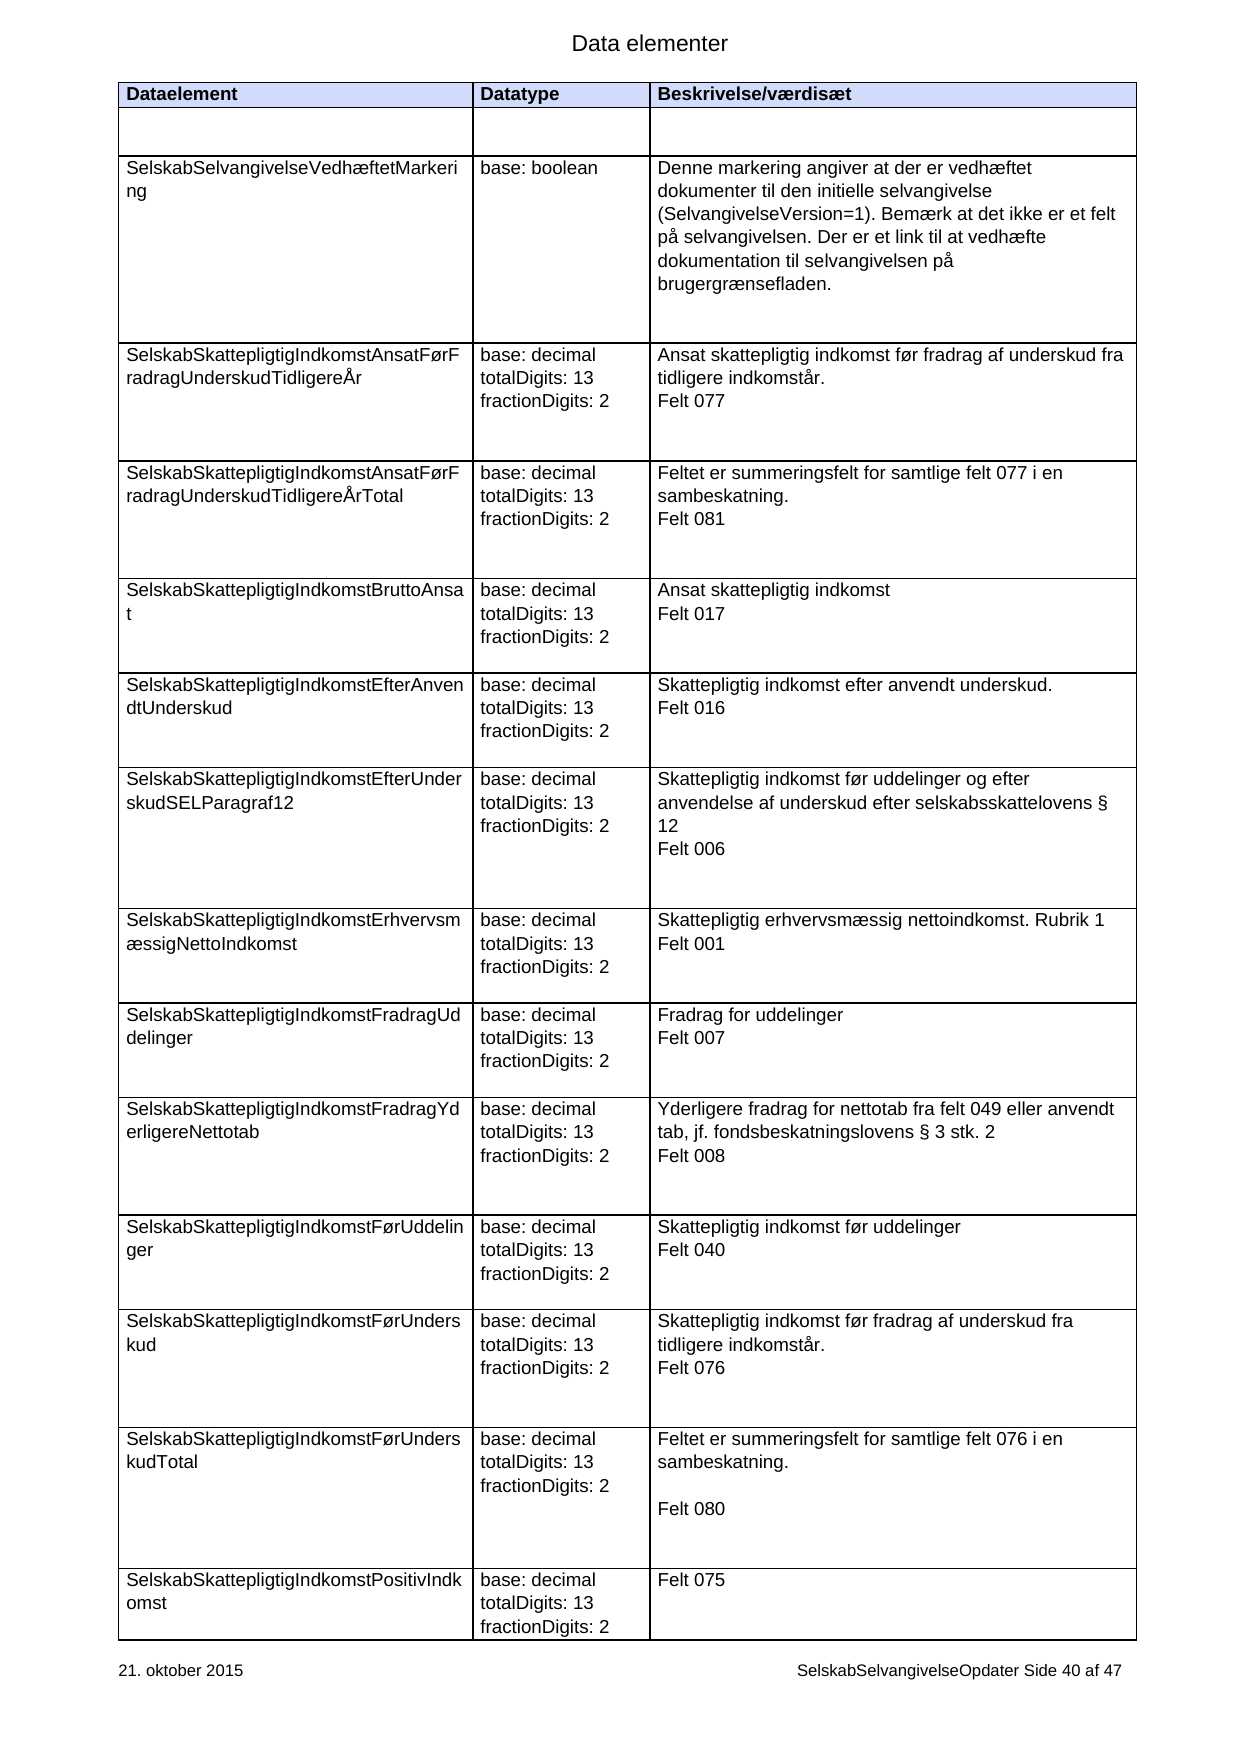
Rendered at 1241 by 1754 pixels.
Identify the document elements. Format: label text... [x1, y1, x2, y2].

table_cell SelskabSkattepligtigIndkomstEfterUnderskudSELParagraf12 [119, 768, 472, 908]
table_cell SelskabSelvangivelseVedhæftetMarkering [119, 157, 472, 342]
table_cell base: decimal totalDigits: 13 fractionDigits: 2 [474, 1428, 649, 1567]
table_cell base: decimal totalDigits: 13 fractionDigits: 2 [474, 674, 649, 767]
table_cell Skattepligtig indkomst før uddelinger og efter anvendelse af underskud efter selskabsskattelovens § 12 Felt 006 [651, 768, 1136, 908]
table_cell Fradrag for uddelinger Felt 007 [651, 1004, 1136, 1097]
table_cell Ansat skattepligtig indkomst Felt 017 [651, 579, 1136, 672]
table_cell base: decimal totalDigits: 13 fractionDigits: 2 [474, 1098, 649, 1214]
table_cell Ansat skattepligtig indkomst før fradrag af underskud fra tidligere indkomstår. Felt 077 [651, 344, 1136, 460]
table_cell SelskabSkattepligtigIndkomstFradragUddelinger [119, 1004, 472, 1097]
table_cell base: decimal totalDigits: 13 fractionDigits: 2 [474, 1004, 649, 1097]
table_cell Denne markering angiver at der er vedhæftet dokumenter til den initielle selvangivelse (SelvangivelseVersion=1). Bemærk at det ikke er et felt på selvangivelsen. Der er et link til at vedhæfte dokumentation til selvangivelsen på brugergrænsefladen. [651, 157, 1136, 342]
table_cell base: decimal totalDigits: 13 fractionDigits: 2 [474, 344, 649, 460]
table_cell SelskabSkattepligtigIndkomstAnsatFørFradragUnderskudTidligereÅrTotal [119, 462, 472, 578]
table_cell Skattepligtig indkomst efter anvendt underskud. Felt 016 [651, 674, 1136, 767]
table_header Beskrivelse/værdisæt [651, 83, 1136, 107]
table_cell SelskabSkattepligtigIndkomstEfterAnvendtUnderskud [119, 674, 472, 767]
table_cell SelskabSkattepligtigIndkomstFørUnderskudTotal [119, 1428, 472, 1567]
table_cell base: decimal totalDigits: 13 fractionDigits: 2 [474, 768, 649, 908]
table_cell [119, 108, 472, 155]
table_cell base: decimal totalDigits: 13 fractionDigits: 2 [474, 1216, 649, 1309]
table_cell SelskabSkattepligtigIndkomstFørUddelinger [119, 1216, 472, 1309]
table_header Datatype [474, 83, 649, 107]
table_cell Skattepligtig indkomst før fradrag af underskud fra tidligere indkomstår. Felt 076 [651, 1310, 1136, 1426]
table_cell Felt 075 [651, 1569, 1136, 1639]
table_cell base: decimal totalDigits: 13 fractionDigits: 2 [474, 462, 649, 578]
table_cell base: boolean [474, 157, 649, 342]
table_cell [474, 108, 649, 155]
table_cell base: decimal totalDigits: 13 fractionDigits: 2 [474, 1569, 649, 1639]
table_cell SelskabSkattepligtigIndkomstBruttoAnsat [119, 579, 472, 672]
table_cell Feltet er summeringsfelt for samtlige felt 077 i en sambeskatning. Felt 081 [651, 462, 1136, 578]
table_cell base: decimal totalDigits: 13 fractionDigits: 2 [474, 1310, 649, 1426]
table_cell SelskabSkattepligtigIndkomstFørUnderskud [119, 1310, 472, 1426]
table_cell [651, 108, 1136, 155]
table_cell base: decimal totalDigits: 13 fractionDigits: 2 [474, 909, 649, 1002]
table_cell SelskabSkattepligtigIndkomstFradragYderligereNettotab [119, 1098, 472, 1214]
table_cell Skattepligtig indkomst før uddelinger Felt 040 [651, 1216, 1136, 1309]
table_cell SelskabSkattepligtigIndkomstAnsatFørFradragUnderskudTidligereÅr [119, 344, 472, 460]
table_cell Yderligere fradrag for nettotab fra felt 049 eller anvendt tab, jf. fondsbeskatningslovens § 3 stk. 2 Felt 008 [651, 1098, 1136, 1214]
table_cell Skattepligtig erhvervsmæssig nettoindkomst. Rubrik 1 Felt 001 [651, 909, 1136, 1002]
table_cell Feltet er summeringsfelt for samtlige felt 076 i en sambeskatning. Felt 080 [651, 1428, 1136, 1567]
table_cell base: decimal totalDigits: 13 fractionDigits: 2 [474, 579, 649, 672]
table_header Dataelement [119, 83, 472, 107]
table_cell SelskabSkattepligtigIndkomstPositivIndkomst [119, 1569, 472, 1639]
table_cell SelskabSkattepligtigIndkomstErhvervsmæssigNettoIndkomst [119, 909, 472, 1002]
